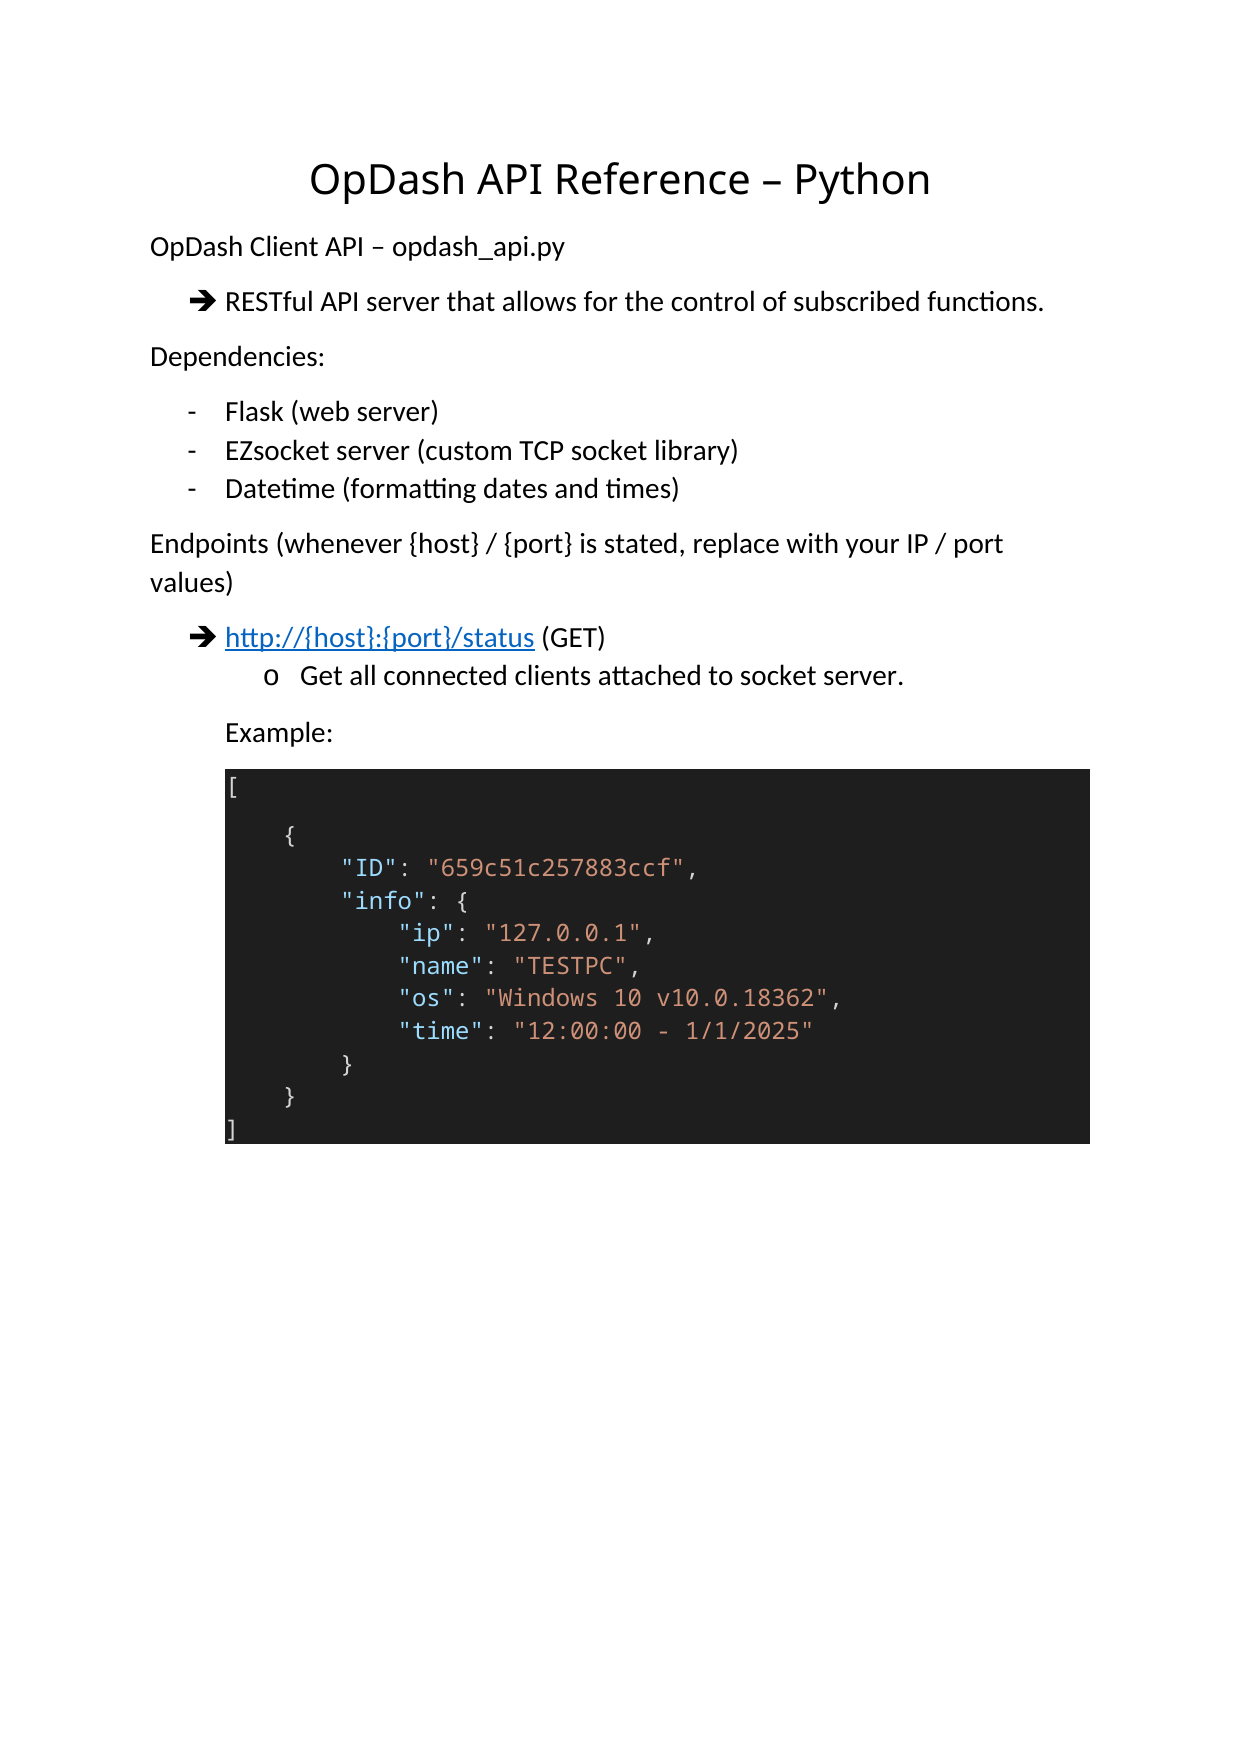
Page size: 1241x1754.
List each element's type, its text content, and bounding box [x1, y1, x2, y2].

text "ip": "127.0.0.1", [225, 916, 1090, 949]
list Datetime (formatting dates and times) [187, 470, 1090, 506]
text OpDash Client API – opdash_api.py [150, 228, 1090, 263]
text "info": { [225, 883, 1090, 916]
text Dependencies: [150, 338, 1090, 374]
text "name": "TESTPC", [225, 949, 1090, 981]
list http://{host}:{port}/status (GET) [187, 619, 1090, 654]
text OpDash API Reference – Python [150, 150, 1090, 207]
list Flask (web server) [187, 393, 1090, 429]
list EZsocket server (custom TCP socket library) [187, 432, 1090, 467]
text } [225, 1046, 1090, 1079]
text "ID": "659c51c257883ccf", [225, 851, 1090, 883]
text ] [225, 1112, 1090, 1144]
text } [225, 1079, 1090, 1112]
list Get all connected clients attached to socket server. [262, 657, 1090, 694]
text [ [225, 769, 1090, 802]
text Endpoints (whenever {host} / {port} is stated, replace with your IP / port values) [150, 525, 1090, 599]
text "time": "12:00:00 - 1/1/2025" [225, 1014, 1090, 1046]
text "os": "Windows 10 v10.0.18362", [225, 981, 1090, 1014]
text Example: [150, 714, 1090, 749]
list RESTful API server that allows for the control of subscribed functions. [187, 283, 1090, 319]
text { [225, 818, 1090, 851]
